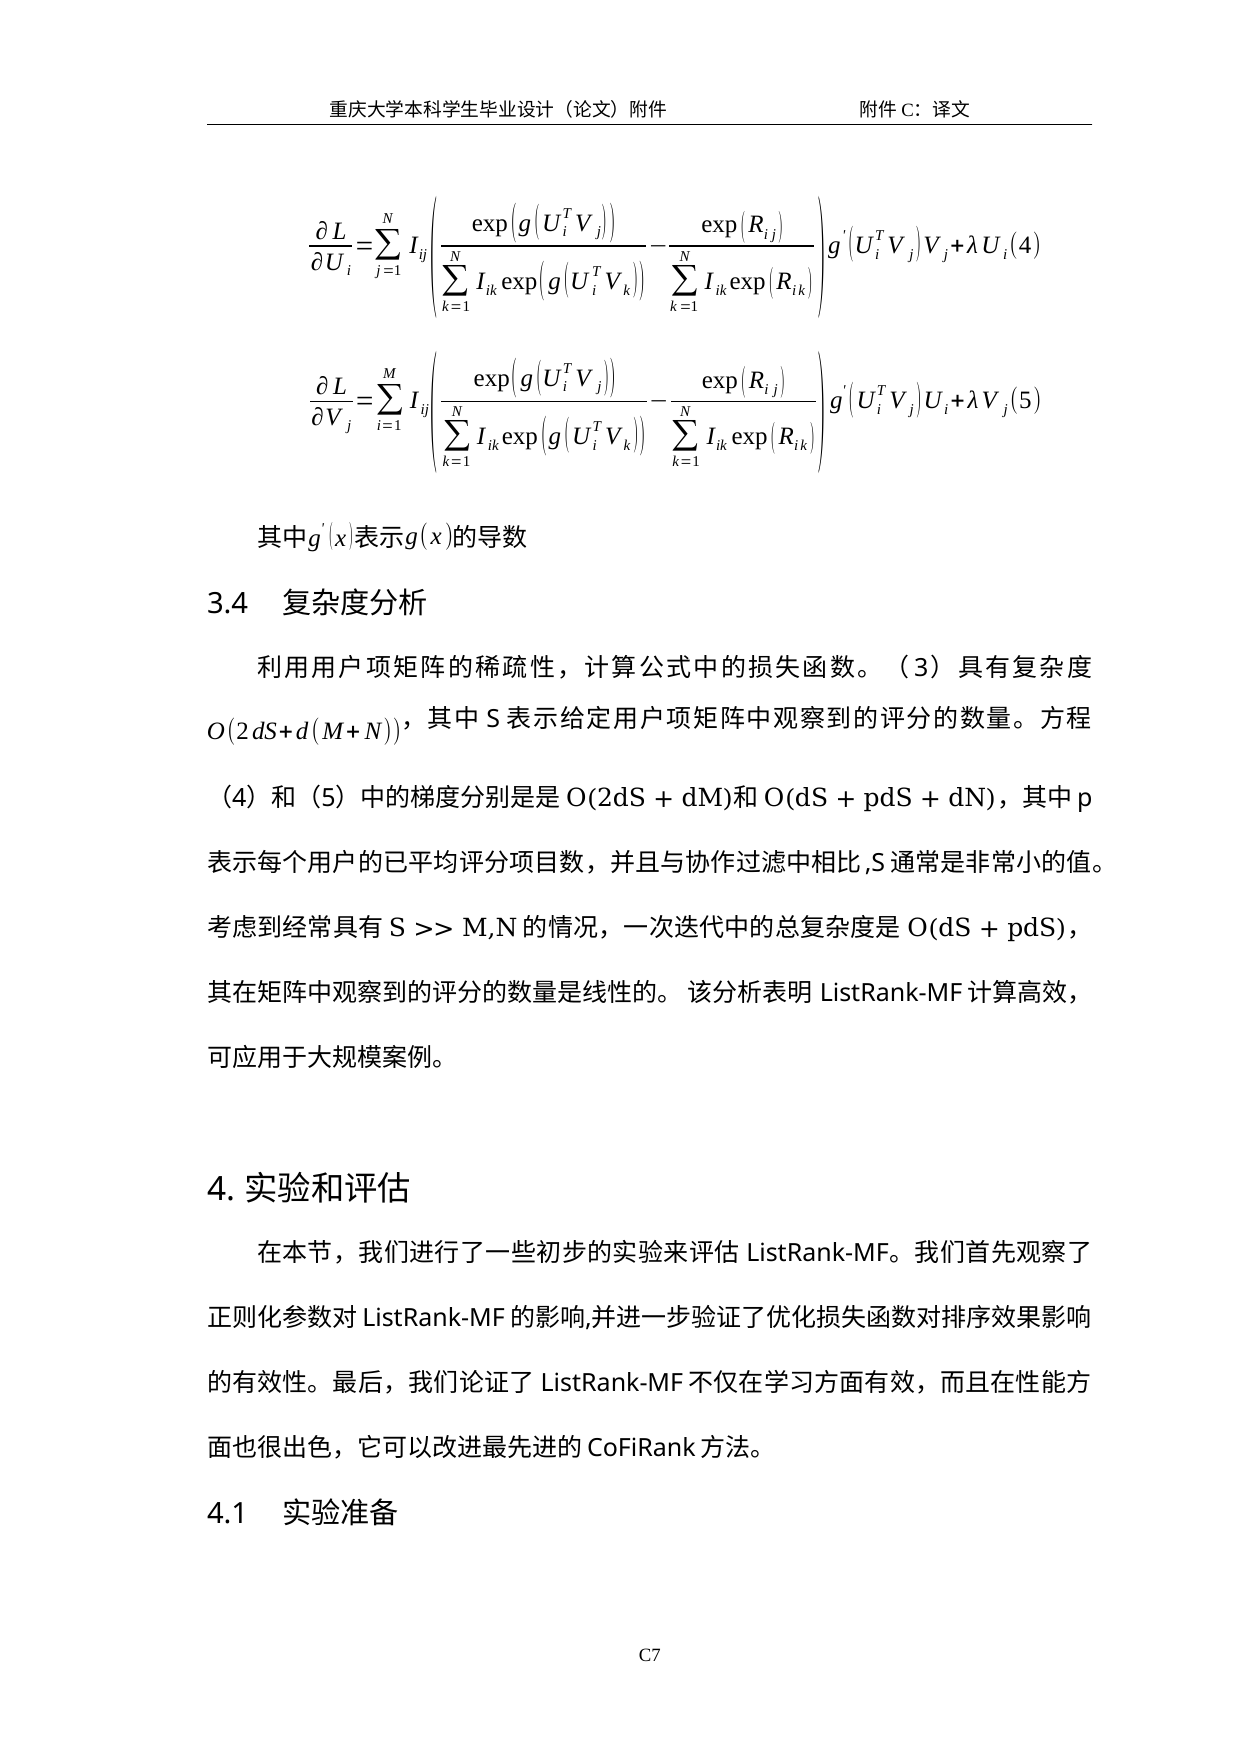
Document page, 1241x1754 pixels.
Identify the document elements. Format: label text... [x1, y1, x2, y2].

text 其中表示的导数 [207, 503, 1092, 568]
text 在本节，我们进行了一些初步的实验来评估ListRank-MF。我们首先观察了正则化参数对ListRank-MF的影响,并进一步验证了优化损失函数对排序效果影响的有效性。最后，我们论证了ListRank-MF不仅在学习方面有效，而且在性能方面也很出色，它可以改进最先进的CoFiRank方法。 [207, 1218, 1092, 1478]
list 实验准备 [207, 1478, 1092, 1543]
list 复杂度分析 [207, 568, 1092, 633]
text 利用用户项矩阵的稀疏性，计算公式中的损失函数。（3）具有复杂度，其中S表示给定用户项矩阵中观察到的评分的数量。方程（4）和（5）中的梯度分别是是O(2dS + dM)和O(dS + pdS + dN)，其中p表示每个用户的已平均评分项目数，并且与协作过滤中相比,S通常是非常小的值。考虑到经常具有S >> M,N的情况，一次迭代中的总复杂度是O(dS + pdS)，其在矩阵中观察到的评分的数量是线性的。 该分析表明ListRank-MF计算高效，可应用于大规模案例。 [207, 633, 1092, 1088]
list 实验和评估 [207, 1153, 1092, 1218]
